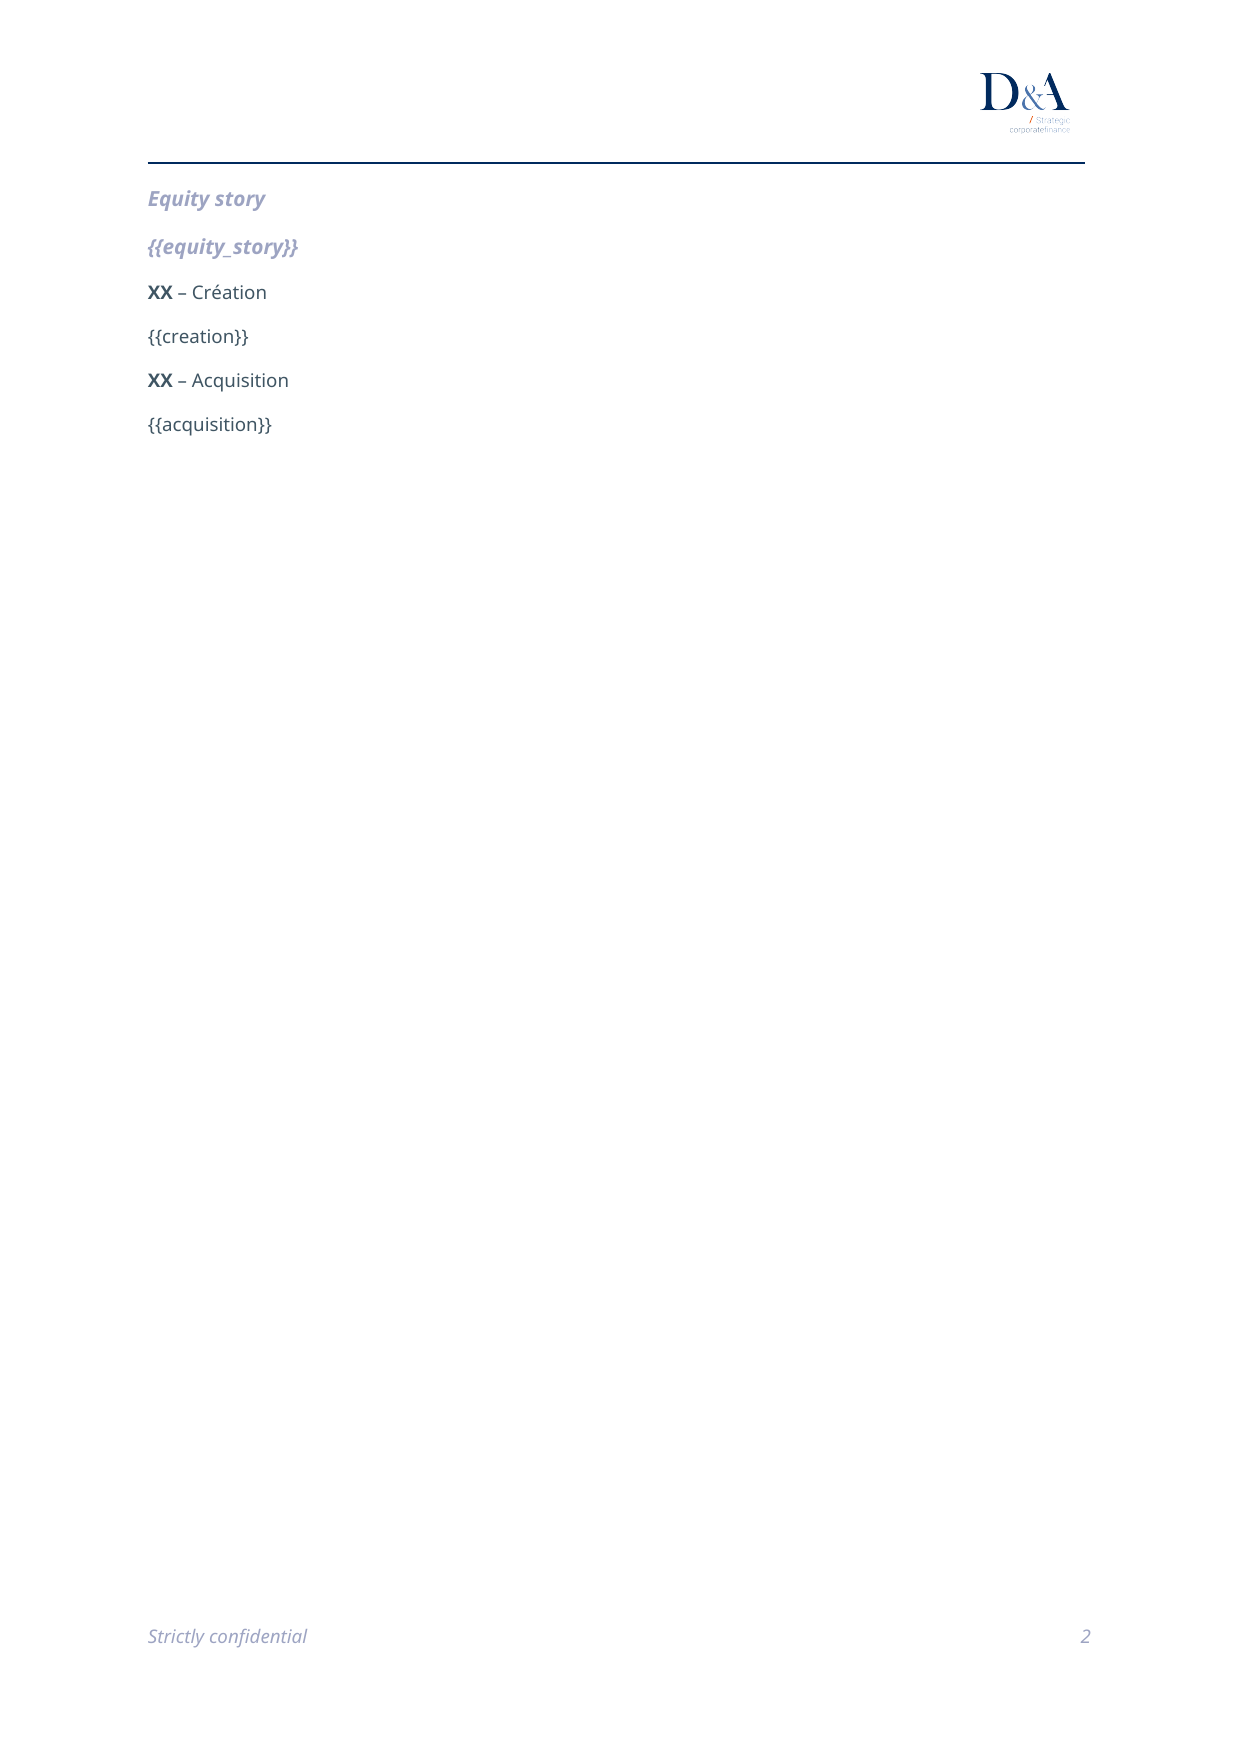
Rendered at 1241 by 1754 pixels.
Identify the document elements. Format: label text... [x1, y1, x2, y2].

text XX – Création [148, 279, 1093, 305]
text {{equity_story}} [148, 232, 1093, 260]
text {{acquisition}} [148, 412, 1093, 437]
picture [980, 73, 1070, 134]
text XX – Acquisition [148, 367, 1093, 393]
text Equity story [148, 184, 1093, 213]
text {{creation}} [148, 323, 1093, 349]
